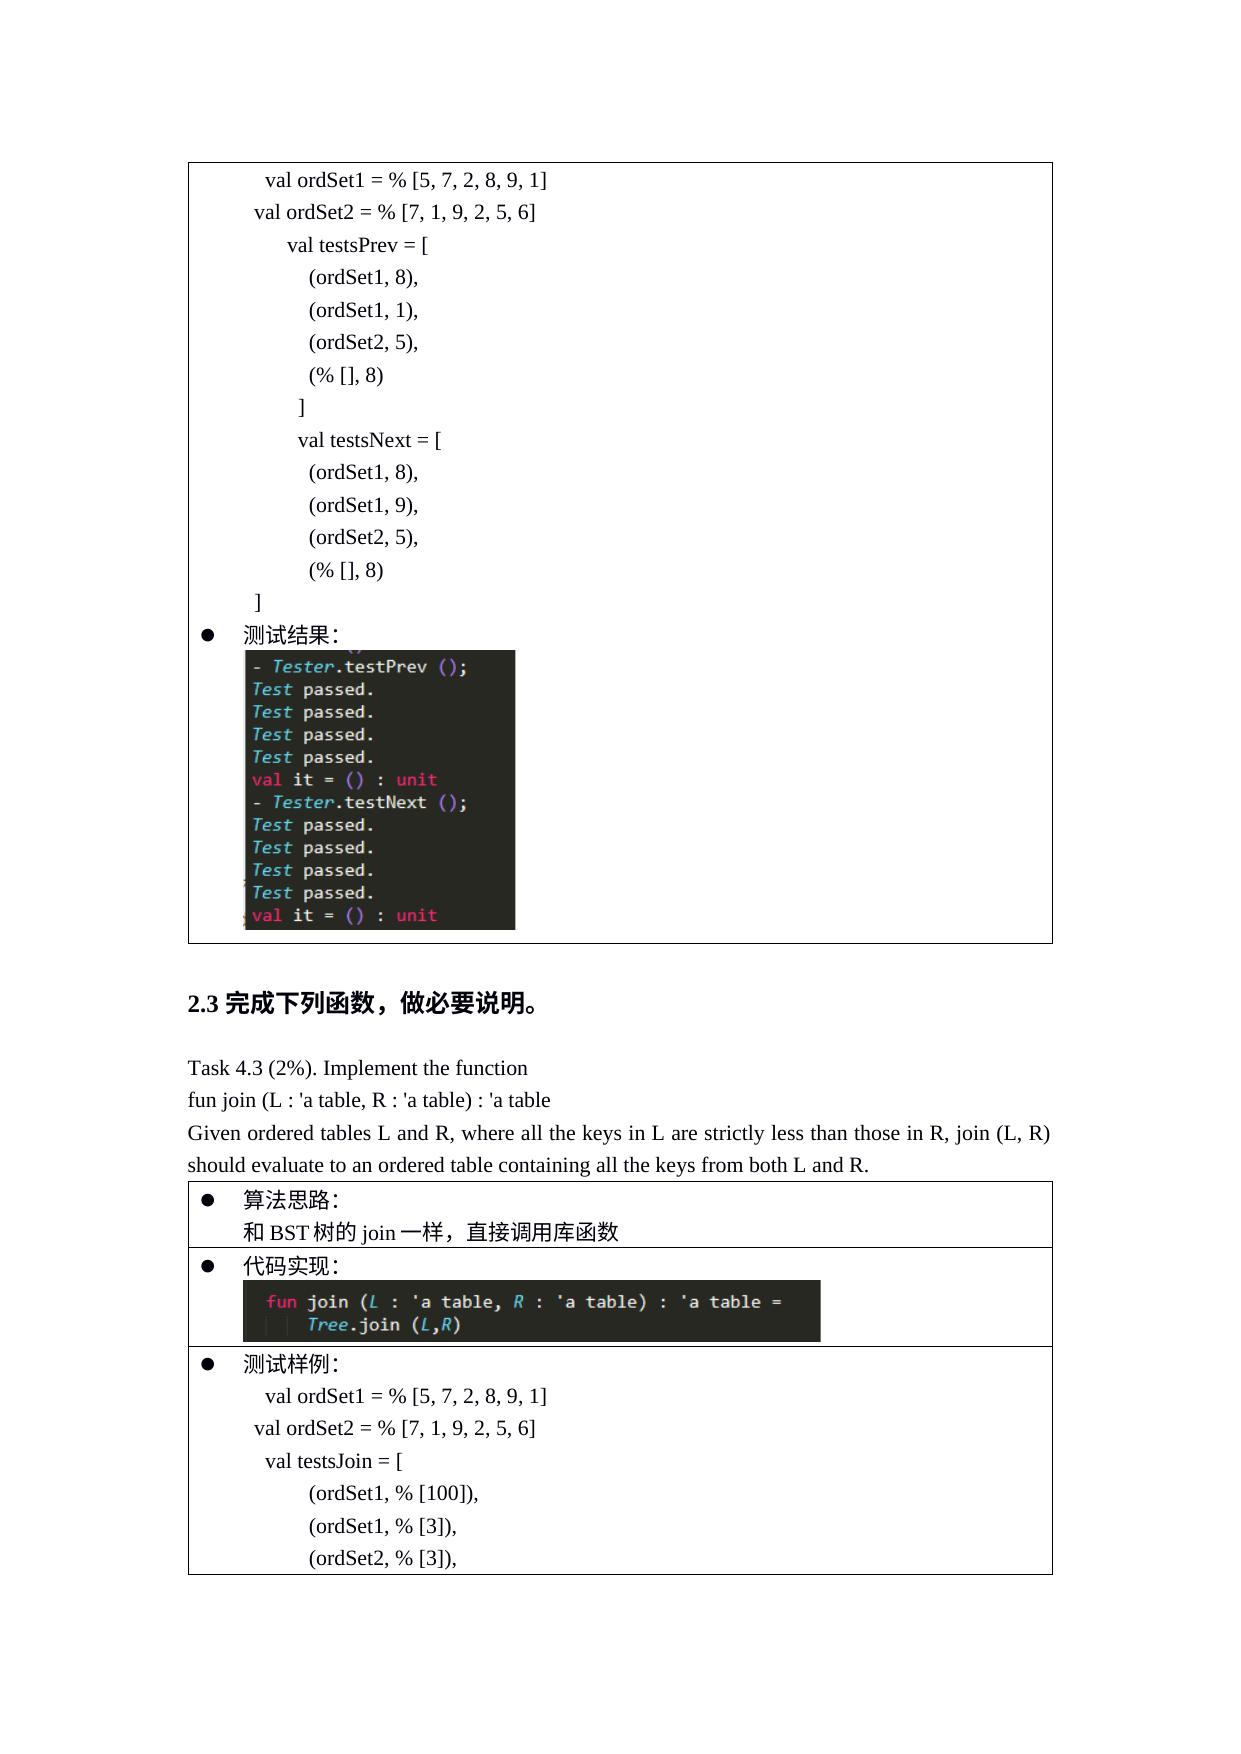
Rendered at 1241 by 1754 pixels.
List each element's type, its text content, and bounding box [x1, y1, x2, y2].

table_header 算法思路： 和BST树的join一样，直接调用库函数 [189, 1182, 1052, 1247]
text Task 4.3 (2%). Implement the function [187, 1051, 1053, 1084]
picture [243, 1280, 821, 1342]
picture [243, 650, 516, 930]
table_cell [189, 163, 1052, 943]
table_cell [189, 1347, 1052, 1574]
table_cell 代码实现： [189, 1248, 1052, 1346]
text Given ordered tables L and R, where all the keys in L are strictly less than those in R, join (L, R) should evaluate to an ordered table containing all the keys from both L and R. [187, 1116, 1053, 1181]
subtitle 2.3 完成下列函数，做必要说明。 [187, 969, 1053, 1034]
text fun join (L : 'a table, R : 'a table) : 'a table [187, 1084, 1053, 1116]
